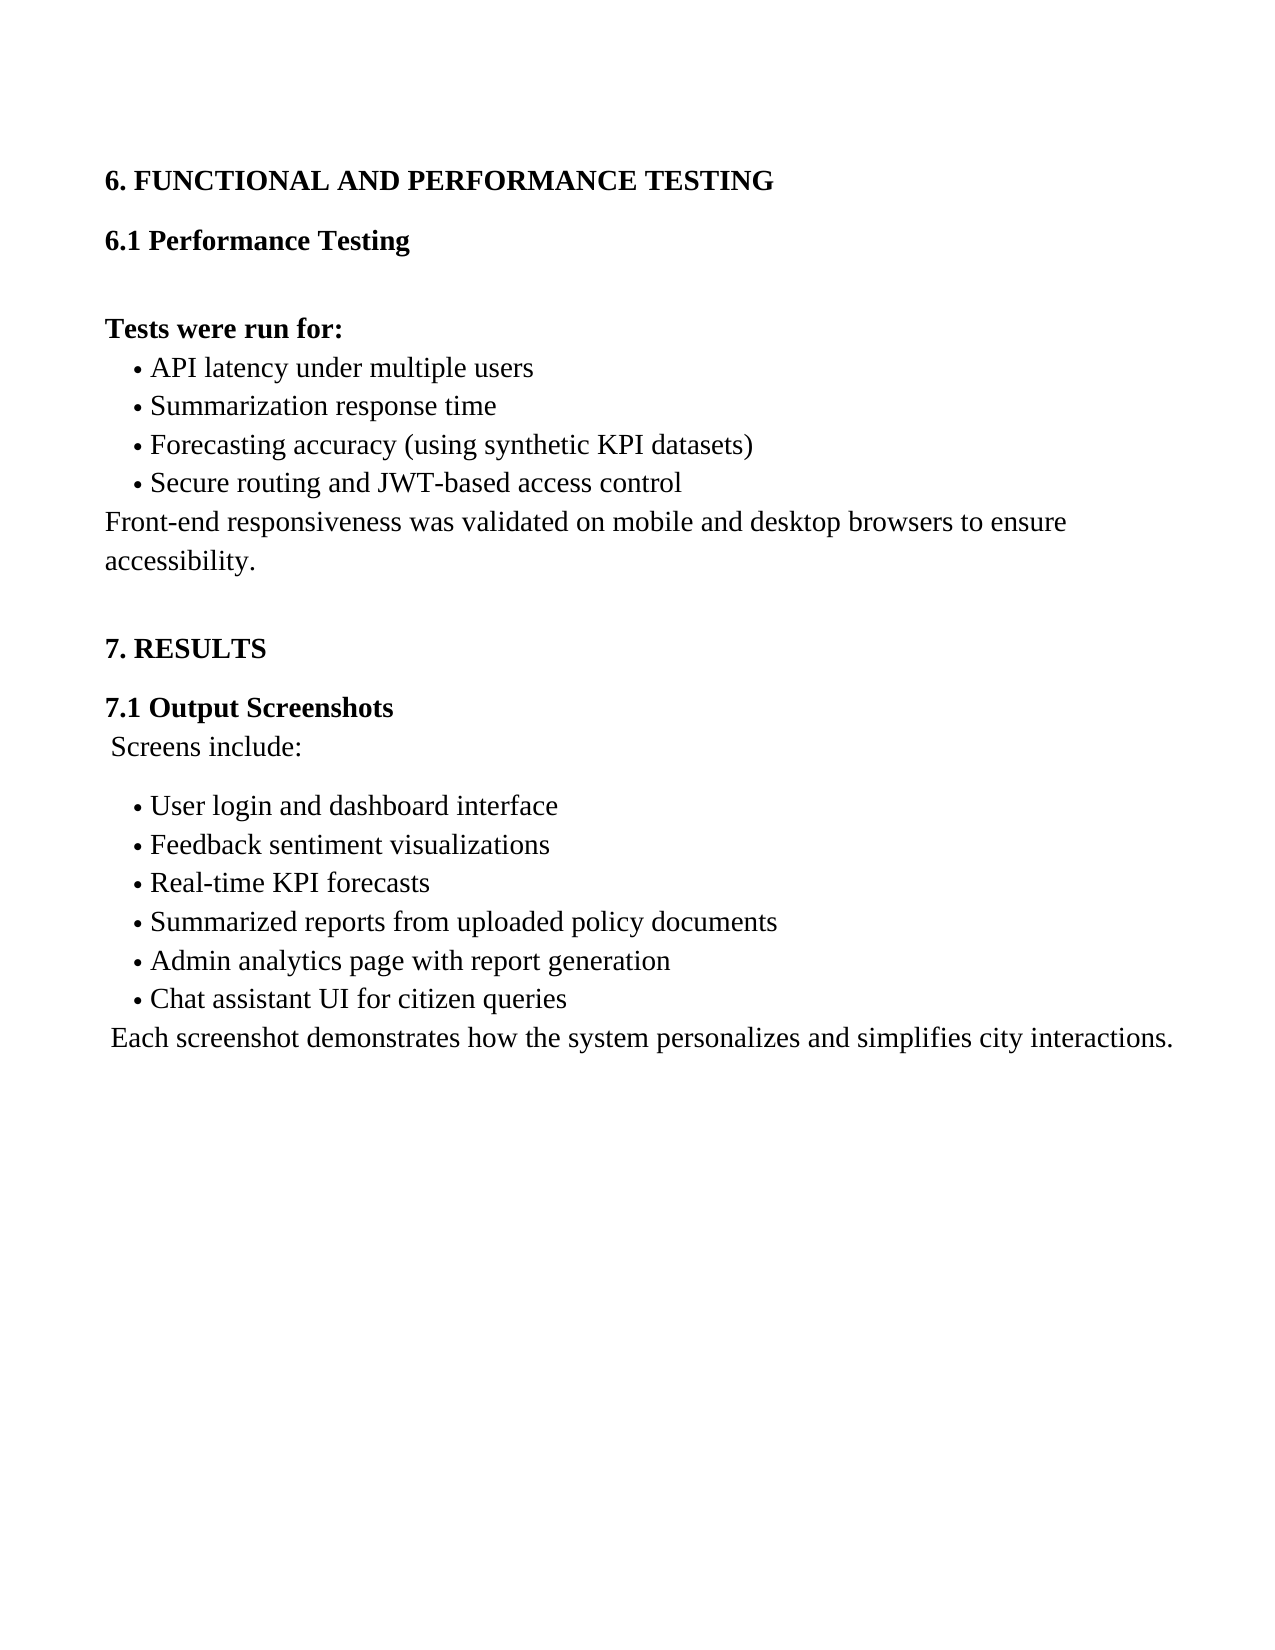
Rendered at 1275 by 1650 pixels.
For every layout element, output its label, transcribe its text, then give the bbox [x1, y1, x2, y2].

subtitle Forecasting accuracy (using synthetic KPI datasets) [134, 427, 1141, 461]
subtitle Secure routing and JWT-based access control [134, 466, 1141, 499]
list Real-time KPI forecasts [134, 866, 1200, 899]
list Admin analytics page with report generation [134, 943, 1200, 976]
subtitle 6. FUNCTIONAL AND PERFORMANCE TESTING [104, 163, 1141, 197]
text Each screenshot demonstrates how the system personalizes and simplifies city interactions. [110, 1020, 1200, 1053]
text Screens include: [110, 729, 1200, 763]
subtitle Summarization response time [134, 388, 1141, 422]
list Summarized reports from uploaded policy documents [134, 904, 1200, 938]
subtitle 6.1 Performance Testing [104, 223, 1141, 256]
list Chat assistant UI for citizen queries [134, 981, 1200, 1015]
list User login and dashboard interface [134, 788, 1200, 822]
list Feedback sentiment visualizations [134, 827, 1200, 861]
subtitle Front-end responsiveness was validated on mobile and desktop browsers to ensure accessibility. [104, 504, 1141, 576]
subtitle API latency under multiple users [134, 350, 1141, 383]
subtitle 7. RESULTS [104, 631, 1141, 665]
subtitle 7.1 Output Screenshots [104, 691, 1141, 724]
subtitle Tests were run for: [104, 311, 1141, 345]
